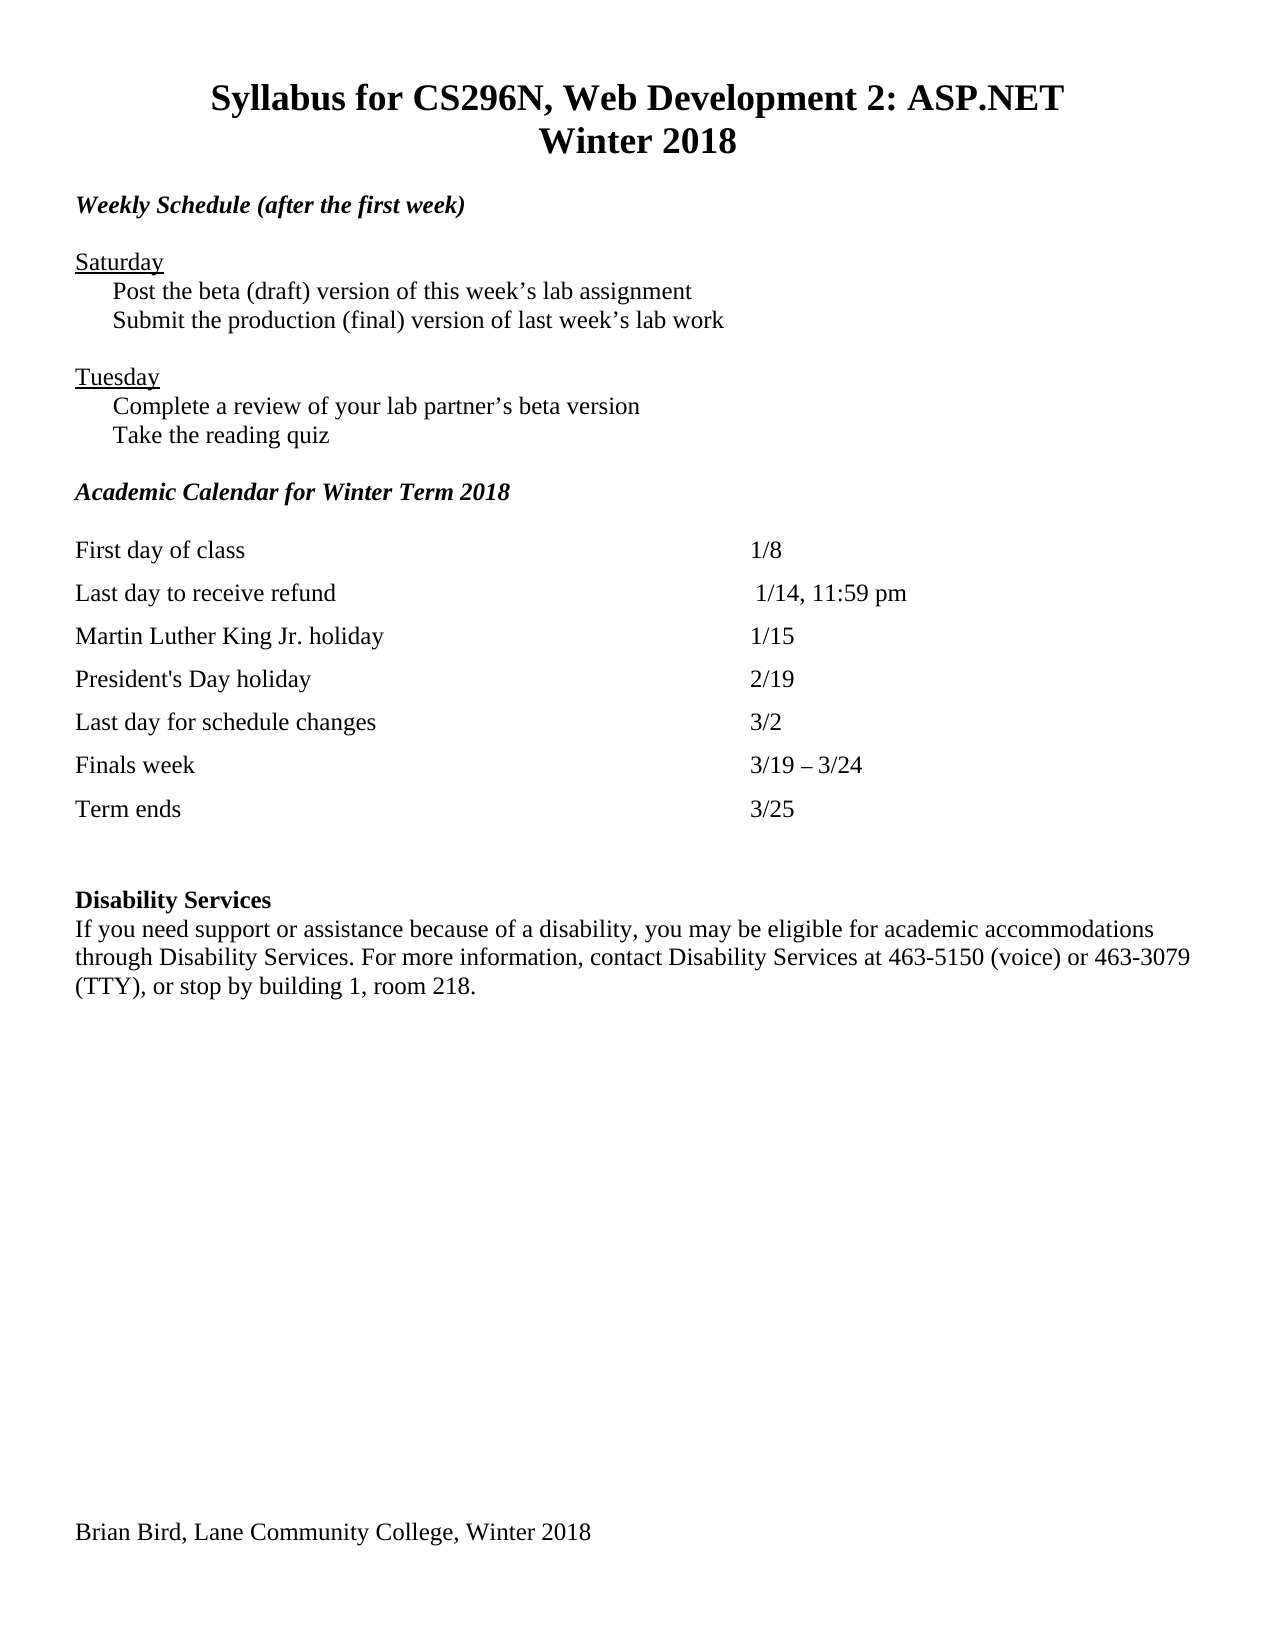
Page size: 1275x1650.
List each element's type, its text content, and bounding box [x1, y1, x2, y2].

text Submit the production (final) version of last week’s lab work [112, 305, 1200, 334]
text Weekly Schedule (after the first week) [75, 190, 1200, 219]
text Academic Calendar for Winter Term 2018 [75, 477, 1200, 506]
text Saturday [75, 247, 1200, 276]
text Post the beta (draft) version of this week’s lab assignment [112, 276, 1200, 305]
text Disability Services [75, 885, 1200, 914]
text Tuesday [75, 362, 1200, 391]
text Take the reading quiz [112, 420, 1200, 449]
text Last day to receive refund 1/14, 11:59 pm [75, 578, 1200, 607]
text Last day for schedule changes 3/2 [75, 707, 1200, 736]
text Finals week 3/19 – 3/24 [75, 751, 1200, 779]
text Complete a review of your lab partner ’s beta version [112, 391, 1200, 420]
text President's Day holiday 2/19 [75, 664, 1200, 693]
text Term ends 3/25 [75, 794, 1200, 822]
text Martin Luther King Jr. holiday 1/15 [75, 621, 1200, 650]
text If you need support or assistance because of a disability, you may be eligible for academic accommodations through Disability Services. For more information, contact Disability Services at 463-5150 (voice) or 463-3079 (TTY), or stop by building 1, room 218. [75, 914, 1200, 1000]
text First day of class 1/8 [75, 535, 1200, 564]
